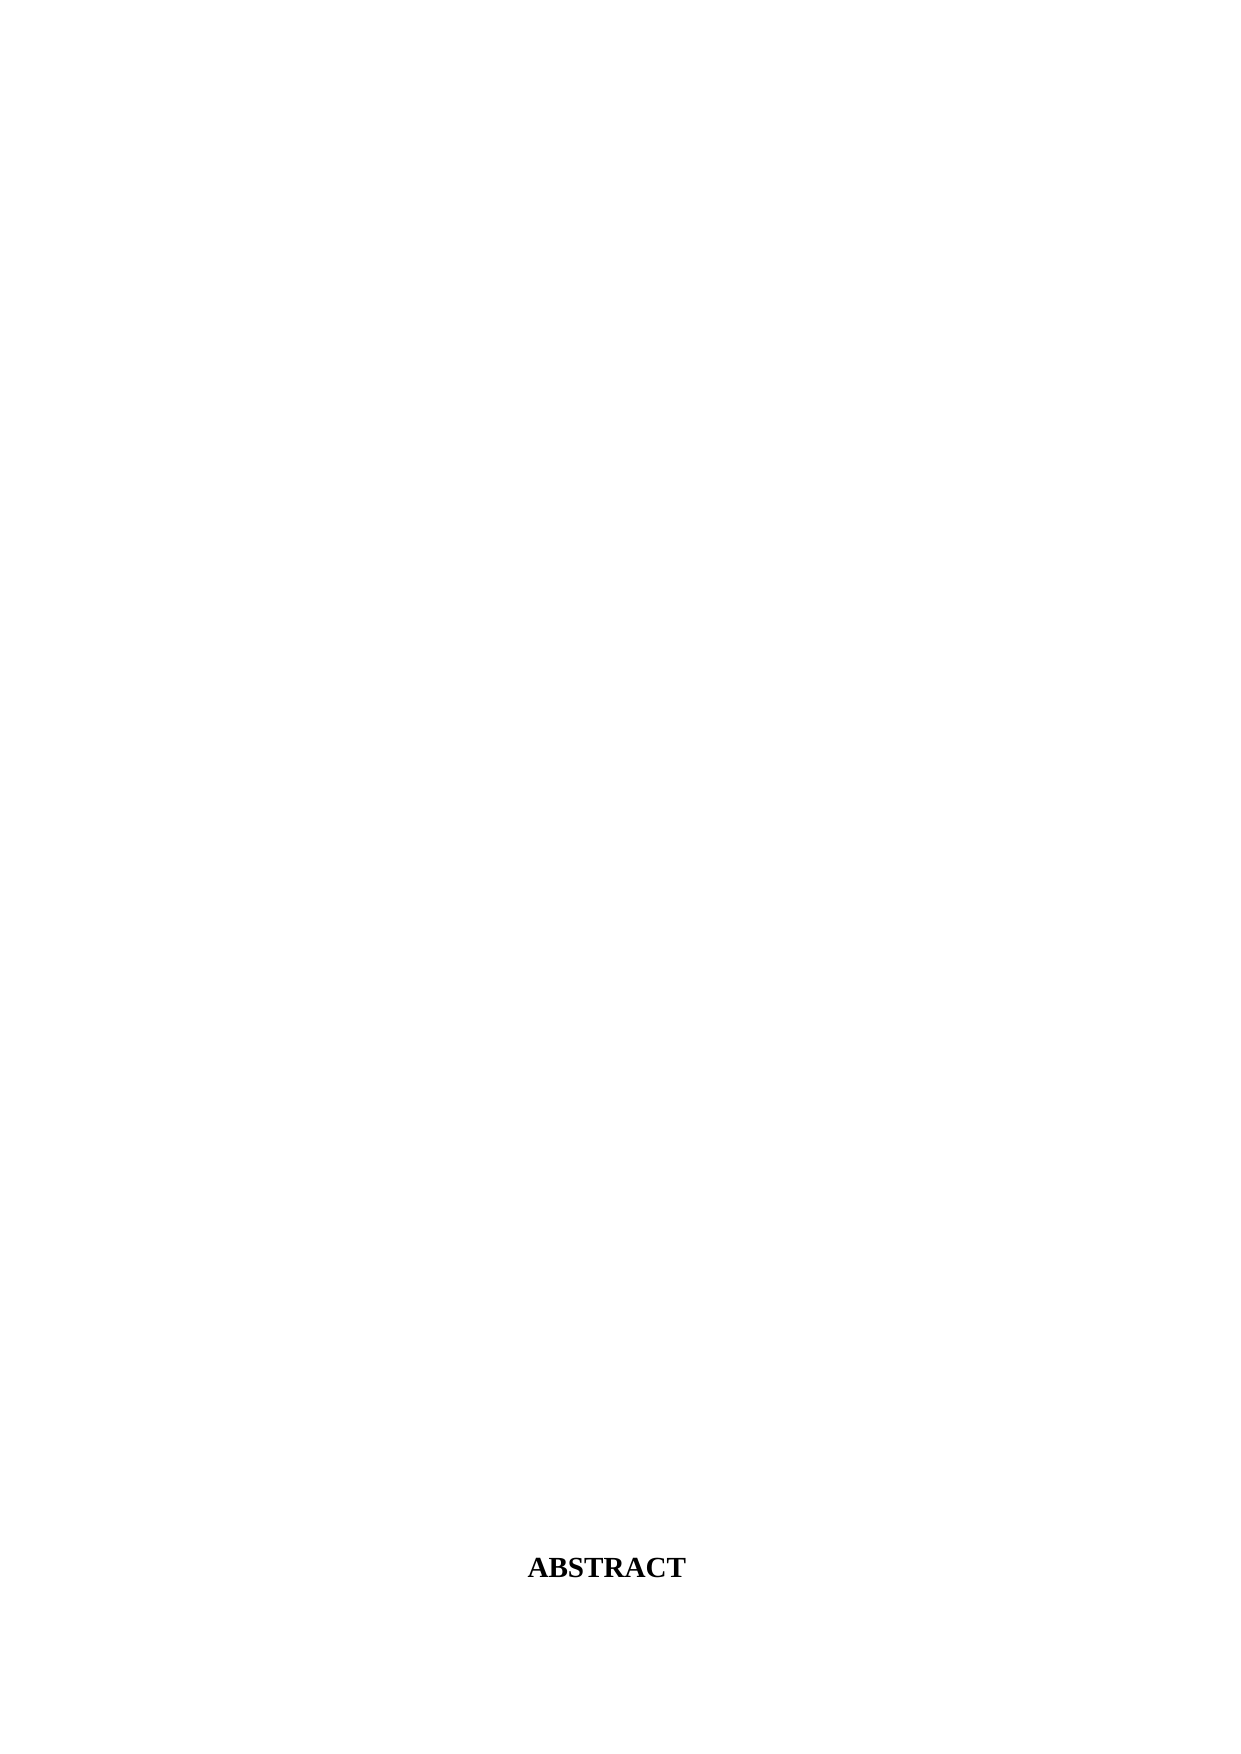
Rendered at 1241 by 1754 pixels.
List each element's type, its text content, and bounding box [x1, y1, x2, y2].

text ABSTRACT [139, 1550, 1073, 1584]
